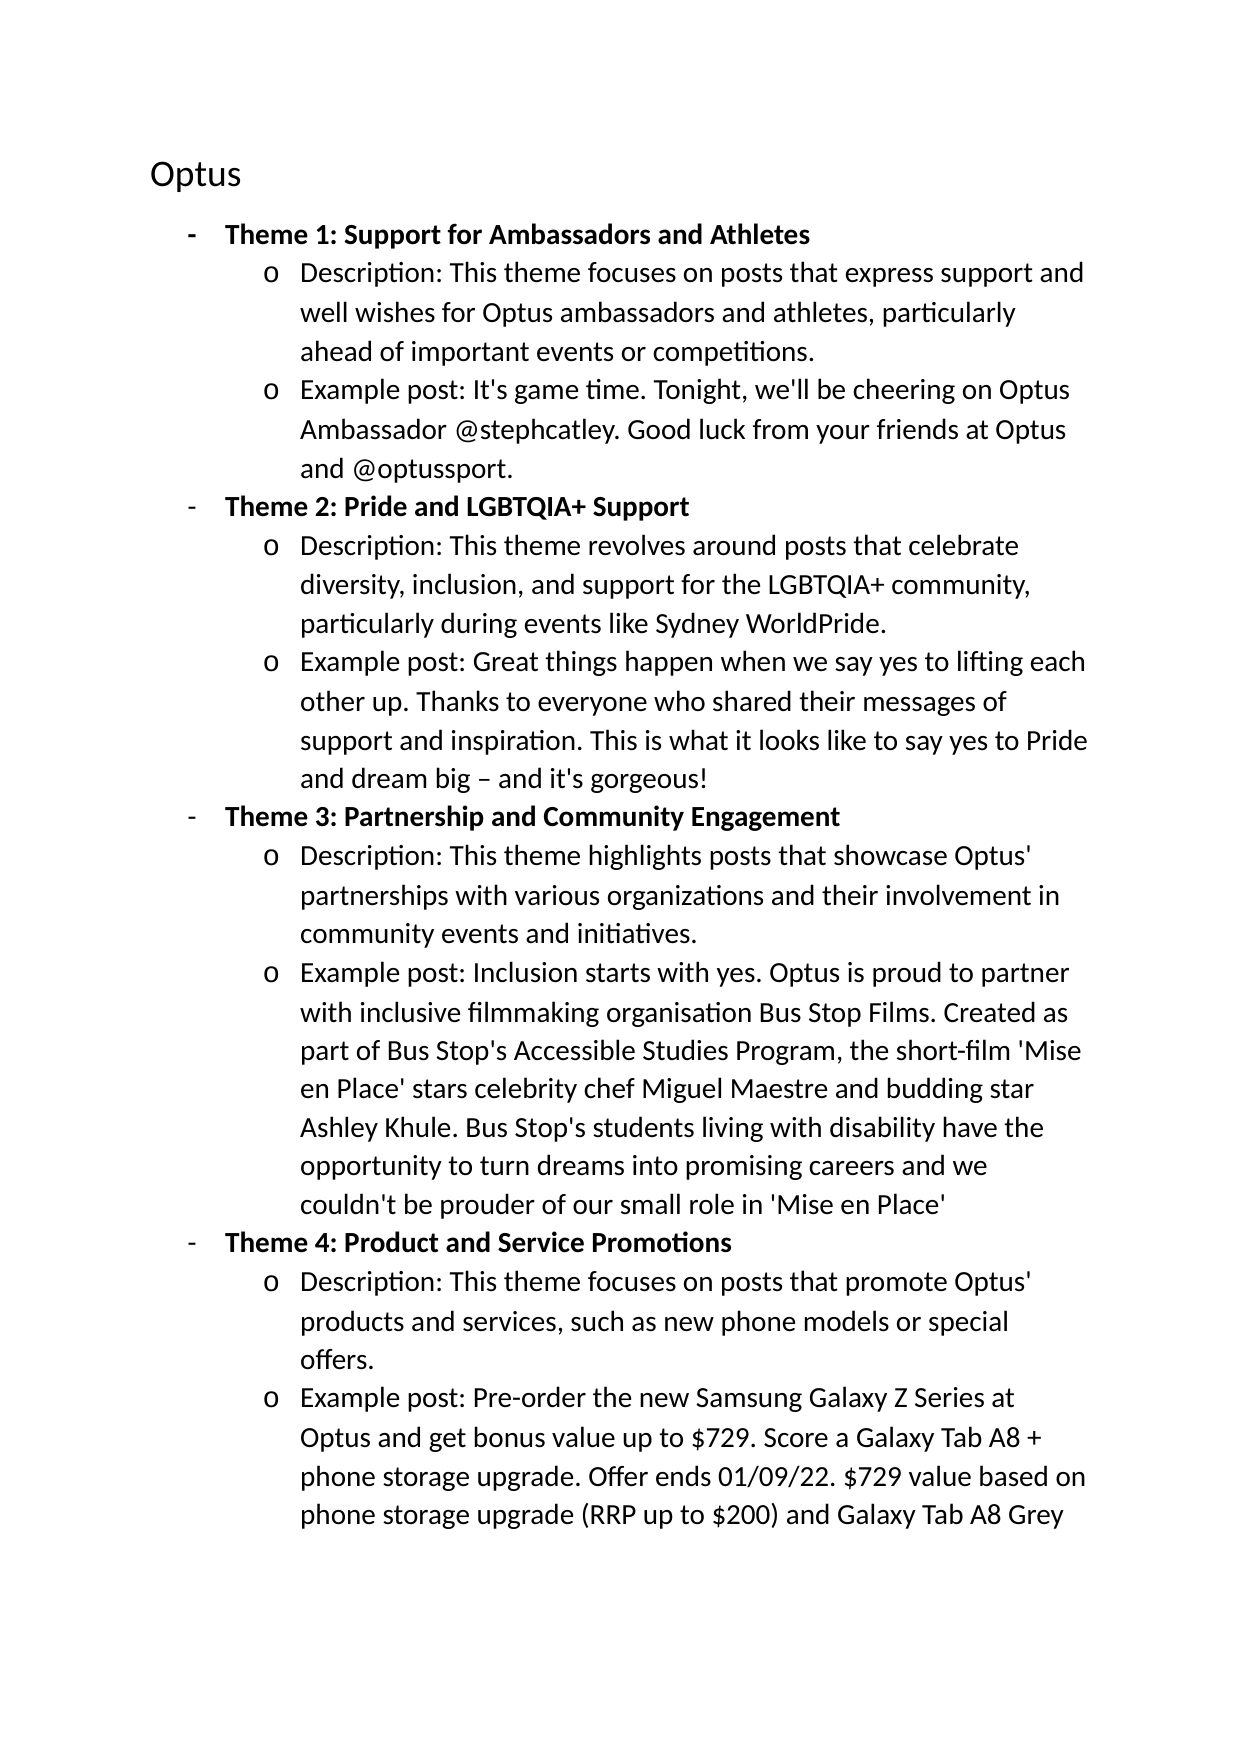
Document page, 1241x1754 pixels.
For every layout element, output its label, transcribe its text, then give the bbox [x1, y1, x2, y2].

list Description: This theme focuses on posts that express support and well wishes for Optus ambassadors and athletes, particularly ahead of important events or competitions. [262, 254, 1090, 368]
list Theme 4: Product and Service Promotions [187, 1224, 1090, 1260]
list Example post: Inclusion starts with yes. Optus is proud to partner with inclusive filmmaking organisation Bus Stop Films. Created as part of Bus Stop's Accessible Studies Program, the short-film 'Mise en Place' stars celebrity chef Miguel Maestre and budding star Ashley Khule. Bus Stop's students living with disability have the opportunity to turn dreams into promising careers and we couldn't be prouder of our small role in 'Mise en Place' [262, 954, 1090, 1221]
list Description: This theme highlights posts that showcase Optus' partnerships with various organizations and their involvement in community events and initiatives. [262, 837, 1090, 951]
text Optus [150, 150, 1090, 196]
list Description: This theme revolves around posts that celebrate diversity, inclusion, and support for the LGBTQIA+ community, particularly during events like Sydney WorldPride. [262, 527, 1090, 641]
list Theme 1: Support for Ambassadors and Athletes [187, 216, 1090, 252]
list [262, 1379, 1090, 1532]
list Example post: It's game time. Tonight, we'll be cheering on Optus Ambassador @stephcatley. Good luck from your friends at Optus and @optussport. [262, 371, 1090, 485]
list Example post: Great things happen when we say yes to lifting each other up. Thanks to everyone who shared their messages of support and inspiration. This is what it looks like to say yes to Pride and dream big – and it's gorgeous! [262, 643, 1090, 796]
list Theme 3: Partnership and Community Engagement [187, 798, 1090, 834]
list Description: This theme focuses on posts that promote Optus' products and services, such as new phone models or special offers. [262, 1263, 1090, 1377]
list Theme 2: Pride and LGBTQIA+ Support [187, 488, 1090, 524]
